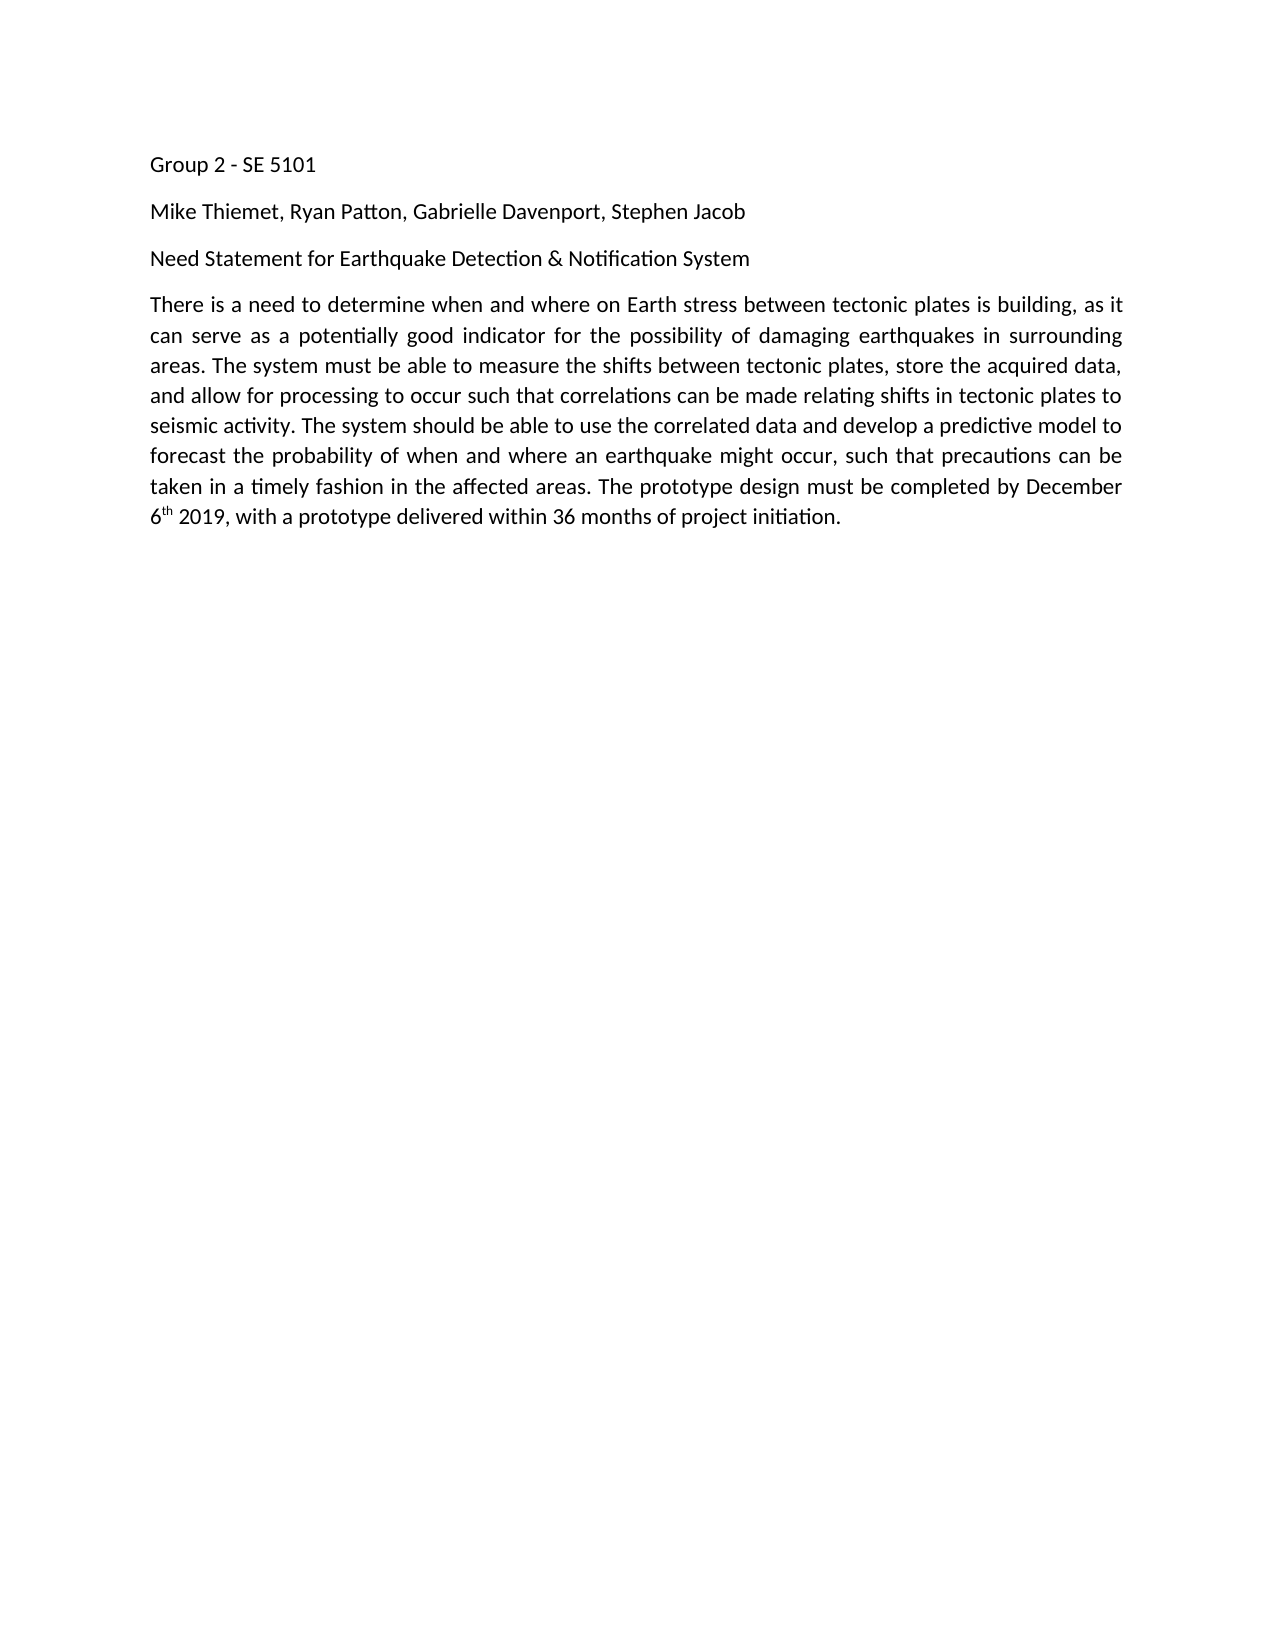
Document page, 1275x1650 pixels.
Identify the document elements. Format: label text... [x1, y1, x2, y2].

text Group 2 - SE 5101 [150, 150, 1125, 178]
text Need Statement for Earthquake Detection & Notification System [150, 244, 1125, 272]
text Mike Thiemet, Ryan Patton, Gabrielle Davenport, Stephen Jacob [150, 197, 1125, 225]
text There is a need to determine when and where on Earth stress between tectonic plates is building, as it can serve as a potentially good indicator for the possibility of damaging earthquakes in surrounding areas. The system must be able to measure the shifts between tectonic plates, store the acquired data, and allow for processing to occur such that correlations can be made relating shifts in tectonic plates to seismic activity. The system should be able to use the correlated data and develop a predictive model to forecast the probability of when and where an earthquake might occur, such that precautions can be taken in a timely fashion in the affected areas. The prototype design must be completed by December 6th 2019, with a prototype delivered within 36 months of project initiation. [150, 291, 1125, 530]
